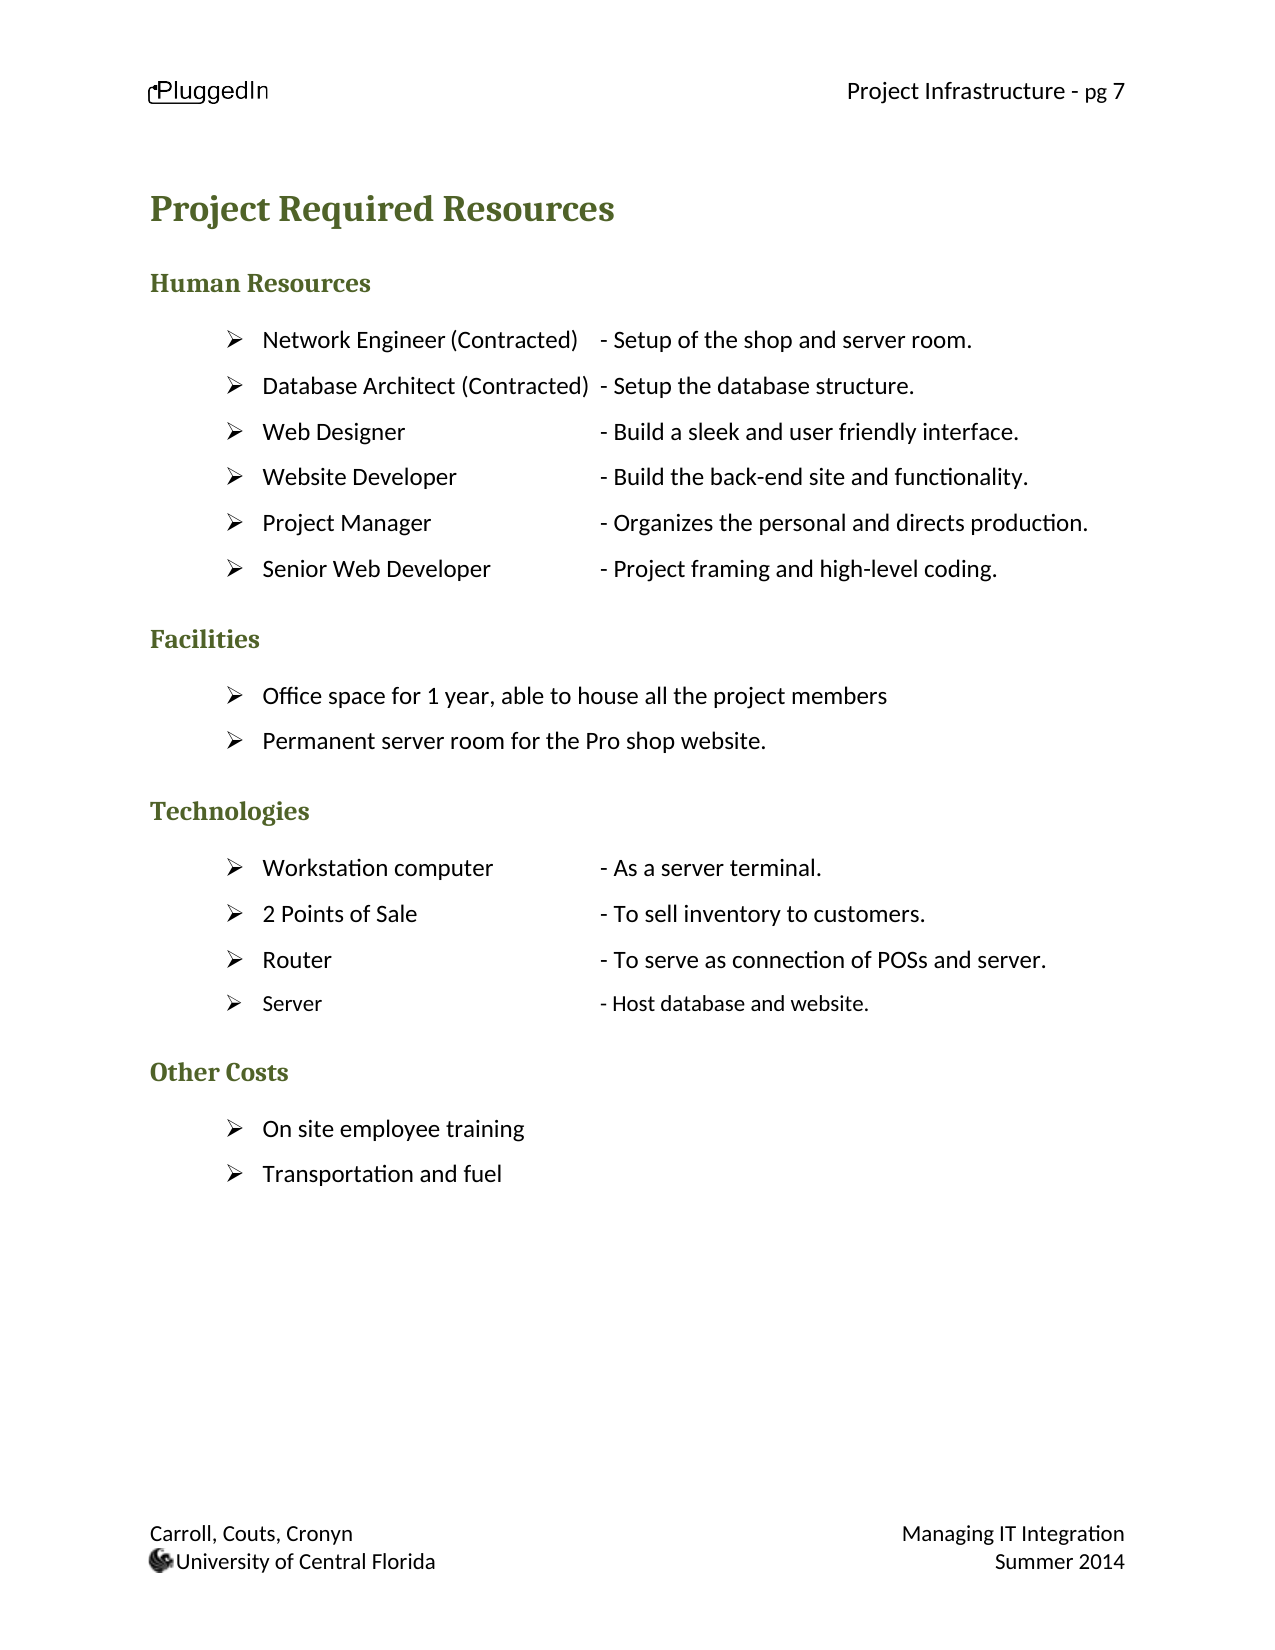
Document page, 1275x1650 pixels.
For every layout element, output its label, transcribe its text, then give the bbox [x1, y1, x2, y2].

list Server - Host database and website. [225, 989, 1125, 1018]
list Office space for 1 year, able to house all the project members [225, 680, 1125, 710]
list Senior Web Developer - Project framing and high-level coding. [225, 553, 1125, 583]
subtitle Technologies [150, 796, 1125, 827]
picture [148, 1548, 174, 1573]
list Database Architect (Contracted) - Setup the database structure. [225, 370, 1125, 401]
list On site employee training [225, 1113, 1125, 1143]
subtitle Facilities [150, 624, 1125, 655]
subtitle Human Resources [150, 268, 1125, 299]
list Project Manager - Organizes the personal and directs production. [225, 507, 1125, 538]
list Website Developer - Build the back-end site and functionality. [225, 461, 1125, 492]
list Router - To serve as connection of POSs and server. [225, 944, 1125, 974]
list Web Designer - Build a sleek and user friendly interface. [225, 416, 1125, 446]
list 2 Points of Sale - To sell inventory to customers. [225, 898, 1125, 929]
list Network Engineer (Contracted) - Setup of the shop and server room. [225, 324, 1125, 355]
list Workstation computer - As a server terminal. [225, 852, 1125, 883]
list Transportation and fuel [225, 1158, 1125, 1189]
list Permanent server room for the Pro shop website. [225, 726, 1125, 756]
subtitle Project Required Resources [150, 187, 1125, 231]
picture [148, 81, 268, 104]
subtitle Other Costs [150, 1057, 1125, 1088]
